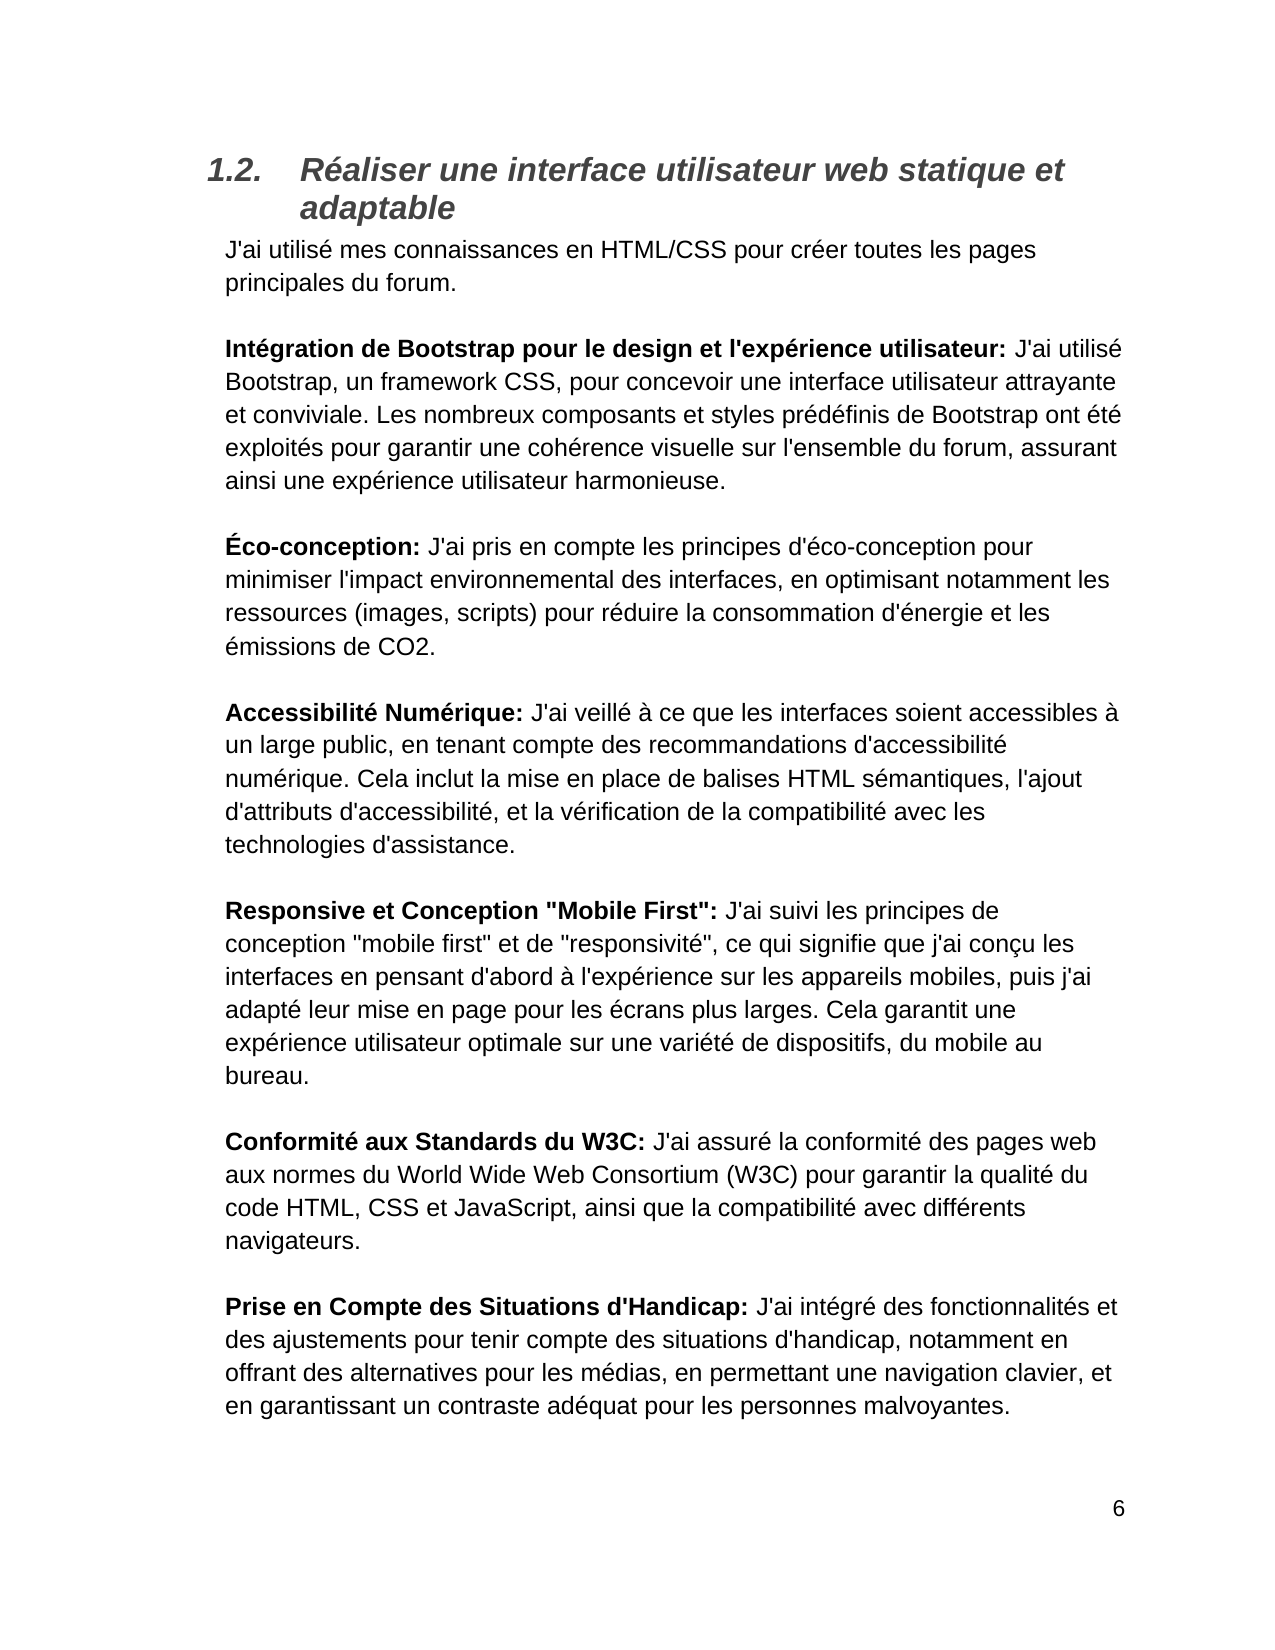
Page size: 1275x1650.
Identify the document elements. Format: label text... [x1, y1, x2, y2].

text Prise en Compte des Situations d'Handicap: J'ai intégré des fonctionnalités et des ajustements pour tenir compte des situations d'handicap, notamment en offrant des alternatives pour les médias, en permettant une navigation clavier, et en garantissant un contraste adéquat pour les personnes malvoyantes. [225, 1292, 1125, 1420]
subtitle Réaliser une interface utilisateur web statique et adaptable [262, 150, 1125, 227]
text Responsive et Conception "Mobile First": J'ai suivi les principes de conception "mobile first" et de "responsivité", ce qui signifie que j'ai conçu les interfaces en pensant d'abord à l'expérience sur les appareils mobiles, puis j'ai adapté leur mise en page pour les écrans plus larges. Cela garantit une expérience utilisateur optimale sur une variété de dispositifs, du mobile au bureau. [225, 896, 1125, 1089]
text Intégration de Bootstrap pour le design et l'expérience utilisateur: J'ai utilisé Bootstrap, un framework CSS, pour concevoir une interface utilisateur attrayante et conviviale. Les nombreux composants et styles prédéfinis de Bootstrap ont été exploités pour garantir une cohérence visuelle sur l'ensemble du forum, assurant ainsi une expérience utilisateur harmonieuse. [225, 334, 1125, 495]
text Accessibilité Numérique: J'ai veillé à ce que les interfaces soient accessibles à un large public, en tenant compte des recommandations d'accessibilité numérique. Cela inclut la mise en place de balises HTML sémantiques, l'ajout d'attributs d'accessibilité, et la vérification de la compatibilité avec les technologies d'assistance. [225, 697, 1125, 858]
text J'ai utilisé mes connaissances en HTML/CSS pour créer toutes les pages principales du forum. [225, 235, 1125, 297]
text Éco-conception: J'ai pris en compte les principes d'éco-conception pour minimiser l'impact environnemental des interfaces, en optimisant notamment les ressources (images, scripts) pour réduire la consommation d'énergie et les émissions de CO2. [225, 532, 1125, 660]
text Conformité aux Standards du W3C: J'ai assuré la conformité des pages web aux normes du World Wide Web Consortium (W3C) pour garantir la qualité du code HTML, CSS et JavaScript, ainsi que la compatibilité avec différents navigateurs. [225, 1127, 1125, 1254]
